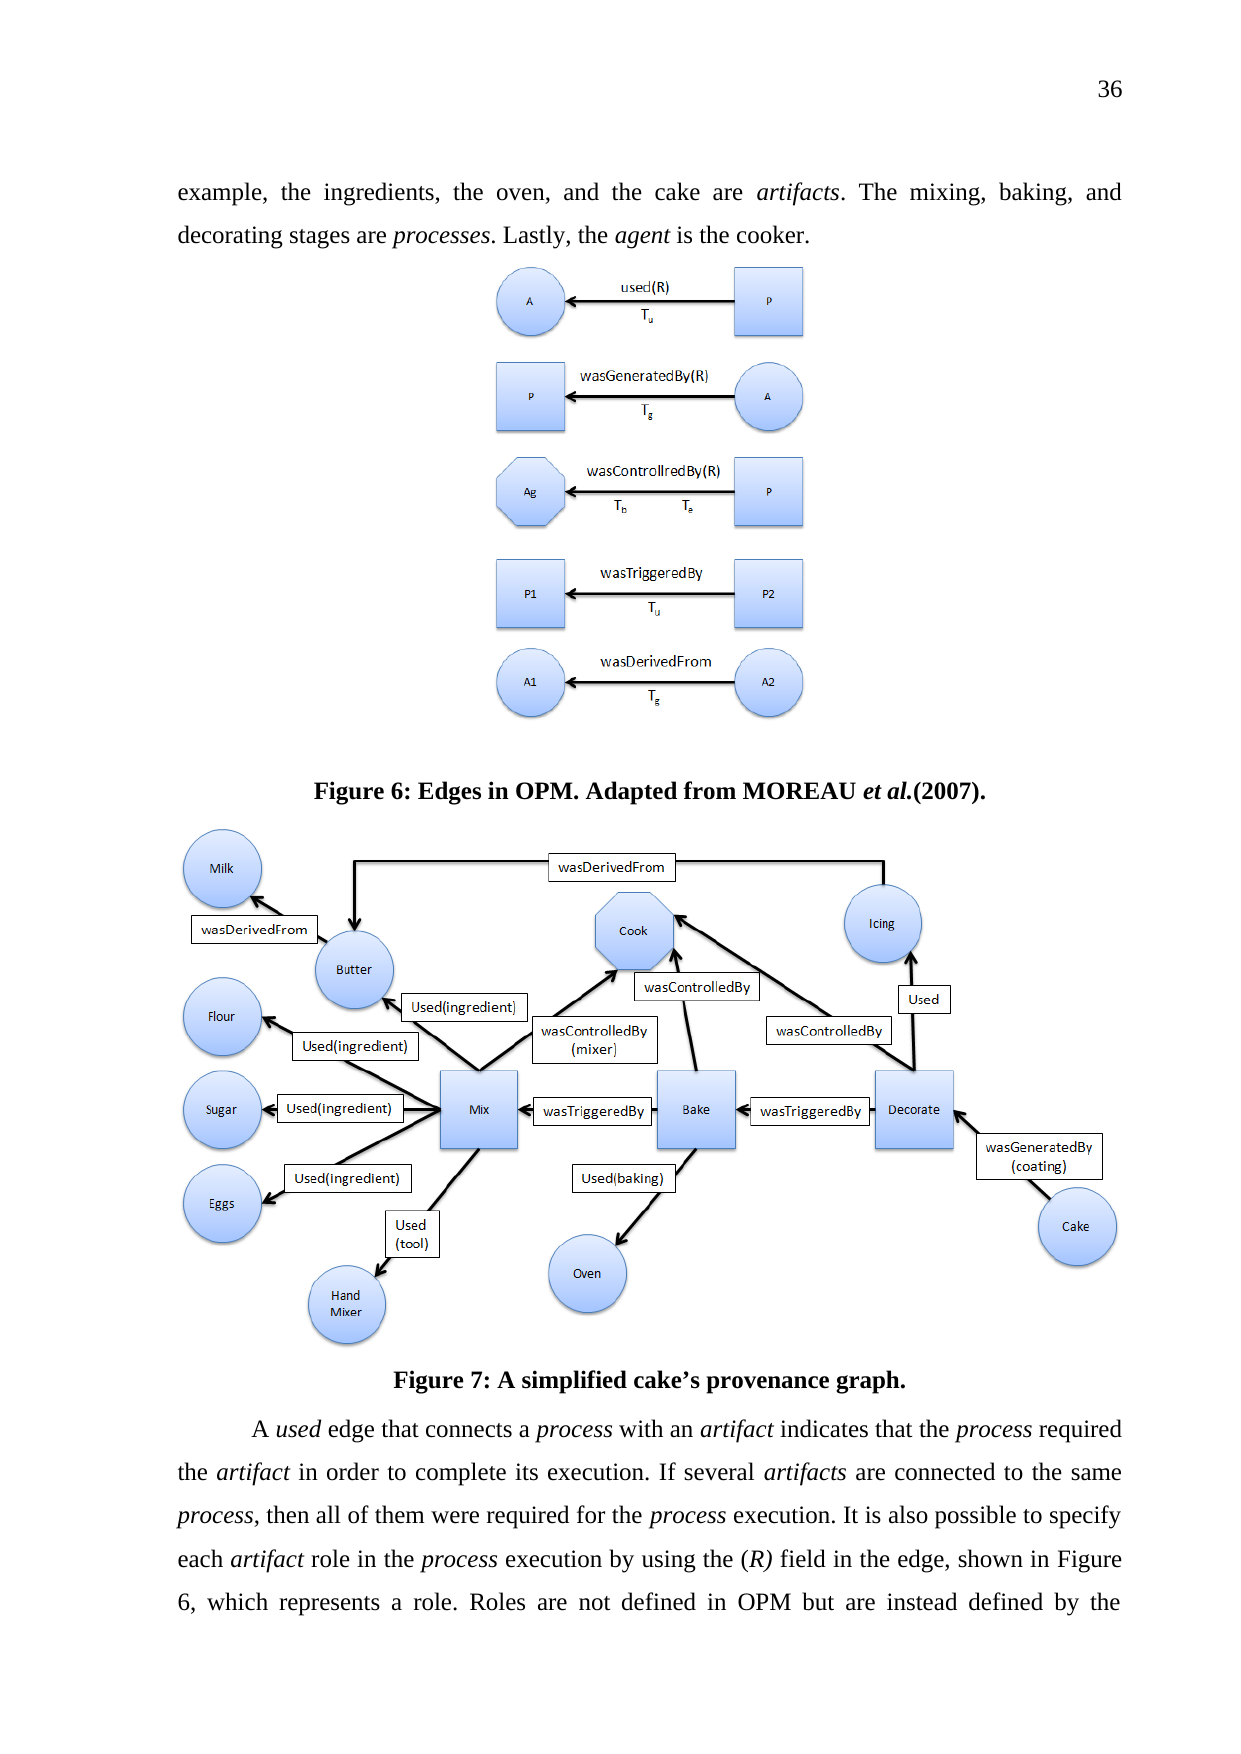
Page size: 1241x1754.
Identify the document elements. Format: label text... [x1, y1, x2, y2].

text Figure 7: A simplified cake’s provenance graph. [177, 1365, 1122, 1393]
text Figure 6: Edges in OPM. Adapted from MOREAU et al.(2007). [177, 776, 1122, 805]
picture [491, 263, 808, 723]
picture [177, 826, 1122, 1351]
